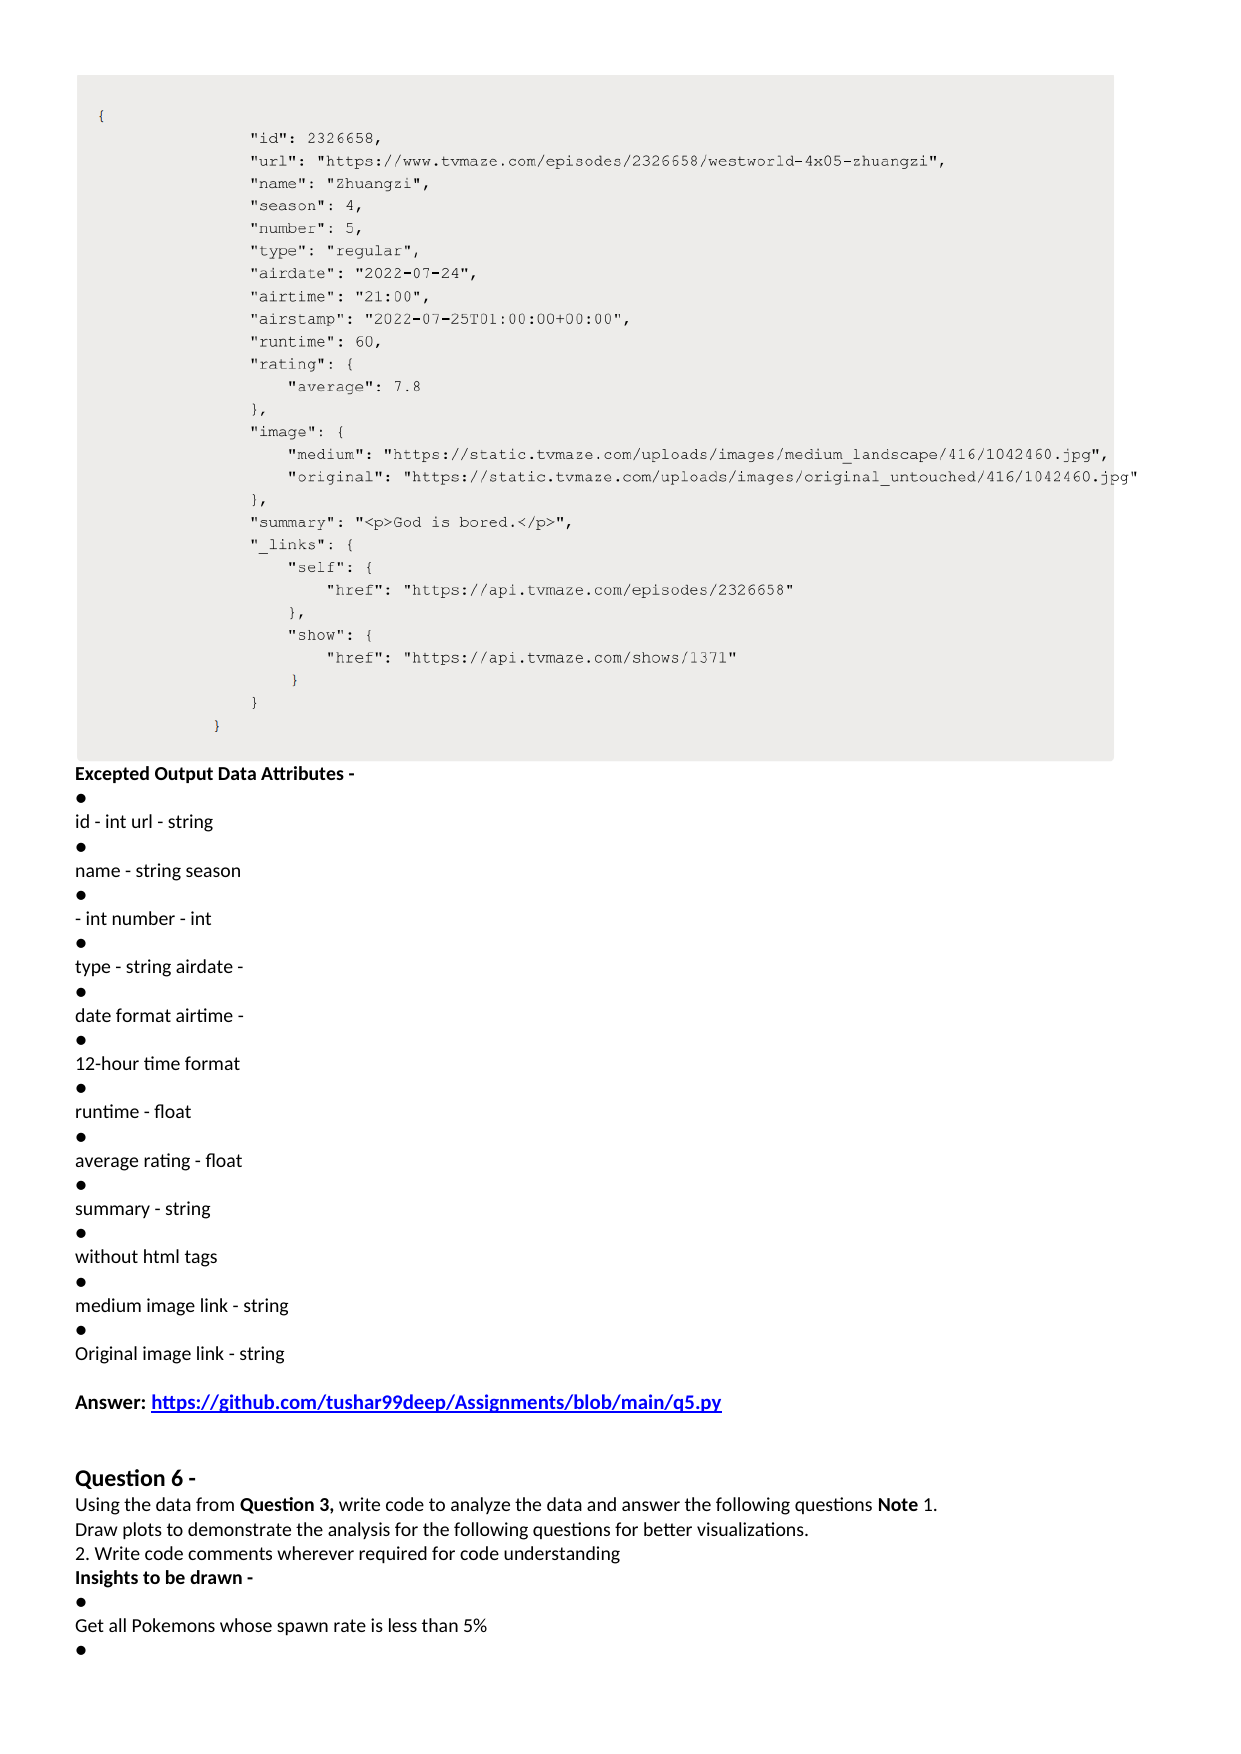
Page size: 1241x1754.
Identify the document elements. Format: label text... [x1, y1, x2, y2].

text id - int url - string [75, 809, 1165, 834]
text Question 6 - [75, 1463, 1165, 1493]
text 12-hour time format [75, 1051, 1165, 1075]
text ● [75, 1220, 1165, 1244]
text Original image link - string [75, 1341, 1165, 1365]
text ● [75, 1027, 1165, 1051]
text ● [75, 1589, 1165, 1613]
text - int number - int [75, 906, 1165, 930]
text ● [75, 930, 1165, 954]
text runtime - float [75, 1099, 1165, 1124]
text ● [75, 1124, 1165, 1148]
text without html tags [75, 1244, 1165, 1269]
text ● [75, 1075, 1165, 1099]
text summary - string [75, 1196, 1165, 1220]
text type - string airdate - [75, 954, 1165, 979]
text Draw plots to demonstrate the analysis for the following questions for better visualizations. [75, 1517, 1165, 1541]
text date format airtime - [75, 1003, 1165, 1027]
text 2. Write code comments wherever required for code understanding [75, 1541, 1165, 1565]
text Get all Pokemons whose spawn rate is less than 5% [75, 1613, 1165, 1638]
text Answer: https://github.com/tushar99deep/Assignments/blob/main/q5.py [75, 1389, 1165, 1415]
text medium image link - string [75, 1293, 1165, 1317]
text Excepted Output Data Attributes - [75, 762, 1165, 785]
text ● [75, 979, 1165, 1003]
text ● [75, 1269, 1165, 1293]
text ● [75, 834, 1165, 858]
text ● [75, 882, 1165, 906]
text ● [75, 1317, 1165, 1341]
text name - string season [75, 858, 1165, 882]
text ● [75, 1638, 1165, 1662]
text Using the data from Question 3, write code to analyze the data and answer the following questions Note 1. [75, 1493, 1165, 1517]
text Insights to be drawn - [75, 1565, 1165, 1589]
text ● [75, 1172, 1165, 1196]
text average rating - float [75, 1148, 1165, 1172]
picture [75, 75, 1165, 762]
text ● [75, 785, 1165, 809]
